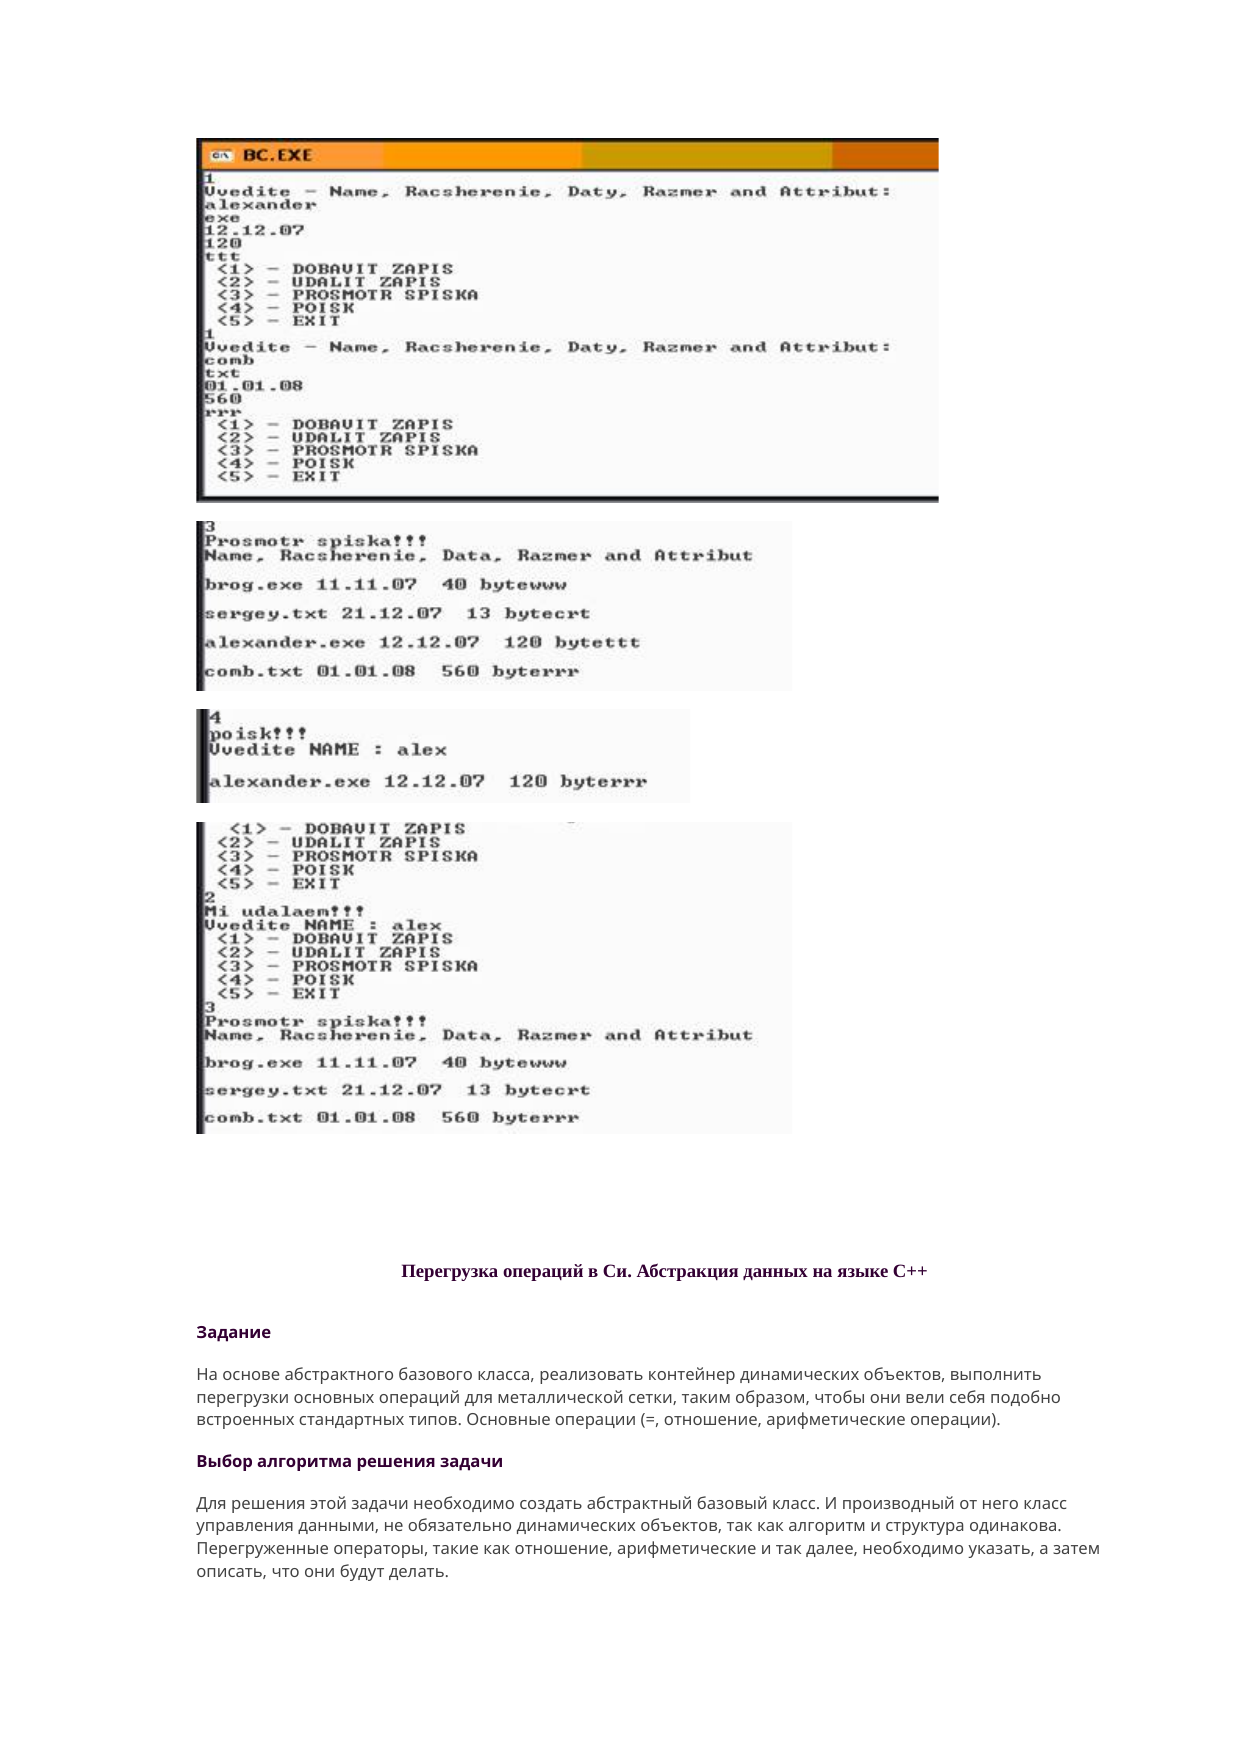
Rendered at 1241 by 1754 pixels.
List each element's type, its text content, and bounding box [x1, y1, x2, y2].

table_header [176, 1300, 1150, 1603]
picture [196, 138, 939, 503]
text Перегрузка операций в Си. Абстракция данных на языке C++ [196, 1260, 1133, 1281]
picture [196, 709, 691, 803]
picture [196, 521, 793, 691]
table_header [176, 118, 1150, 1154]
picture [196, 822, 793, 1134]
